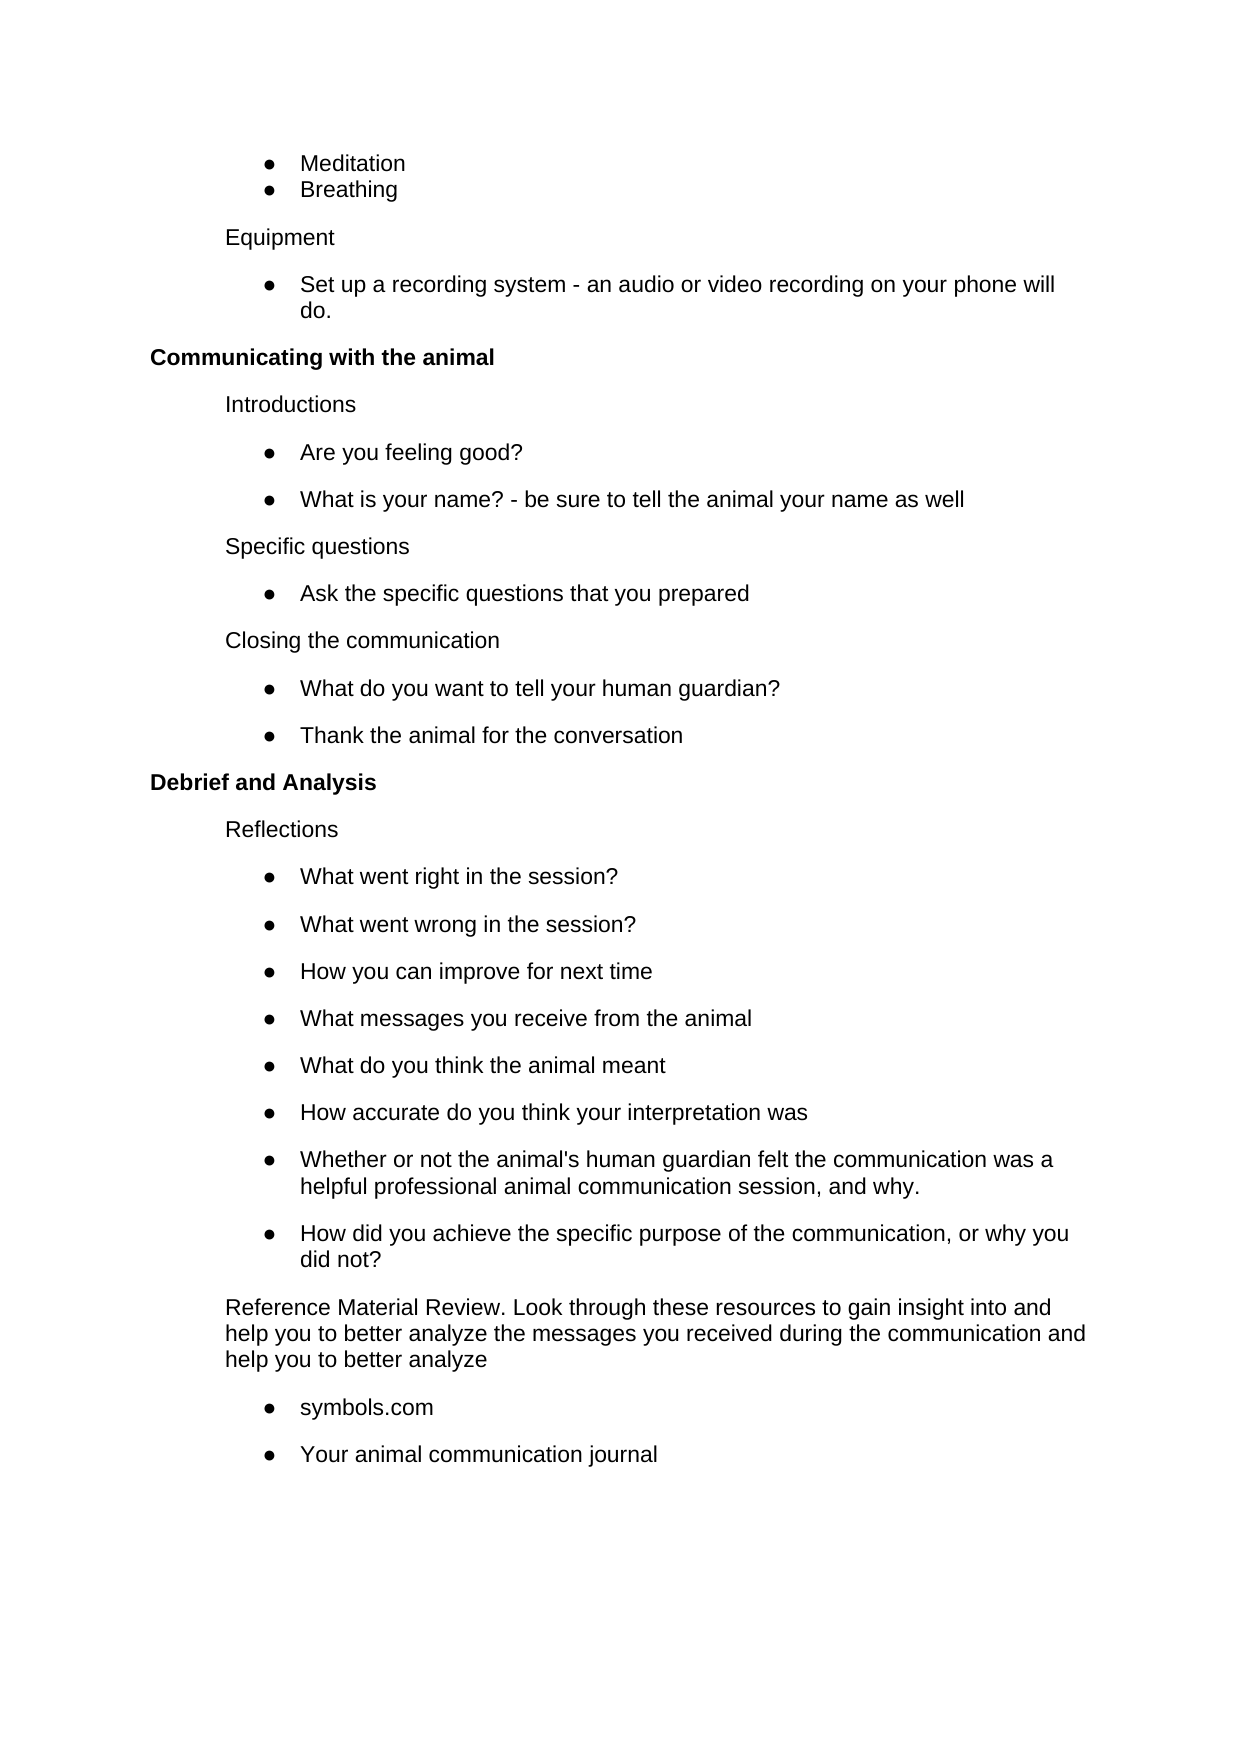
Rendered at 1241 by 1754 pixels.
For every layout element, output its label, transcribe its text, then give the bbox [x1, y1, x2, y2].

text Closing the communication [225, 627, 1090, 654]
list Set up a recording system - an audio or video recording on your phone will do. [262, 271, 1090, 323]
text Reference Material Review. Look through these resources to gain insight into and help you to better analyze the messages you received during the communication and help you to better analyze [225, 1293, 1090, 1373]
list Your animal communication journal [262, 1441, 1090, 1467]
list Are you feeling good? [262, 439, 1090, 465]
list Meditation [262, 150, 1090, 176]
text Equipment [225, 223, 1090, 250]
text Introductions [225, 391, 1090, 418]
list Ask the specific questions that you prepared [262, 580, 1090, 607]
list What went wrong in the session? [262, 911, 1090, 937]
list Breathing [262, 176, 1090, 203]
list What went right in the session? [262, 863, 1090, 890]
text Communicating with the animal [150, 344, 1090, 371]
list How did you achieve the specific purpose of the communication, or why you did not? [262, 1220, 1090, 1273]
list What do you think the animal meant [262, 1052, 1090, 1078]
list symbols.com [262, 1393, 1090, 1420]
text Specific questions [225, 533, 1090, 559]
list What messages you receive from the animal [262, 1005, 1090, 1031]
list What do you want to tell your human guardian? [262, 674, 1090, 701]
list What is your name? - be sure to tell the animal your name as well [262, 486, 1090, 512]
list Whether or not the animal's human guardian felt the communication was a helpful professional animal communication session, and why. [262, 1146, 1090, 1199]
list How you can improve for next time [262, 958, 1090, 984]
text Debrief and Analysis [150, 769, 1090, 795]
text Reflections [225, 816, 1090, 842]
list How accurate do you think your interpretation was [262, 1099, 1090, 1126]
list Thank the animal for the conversation [262, 722, 1090, 748]
